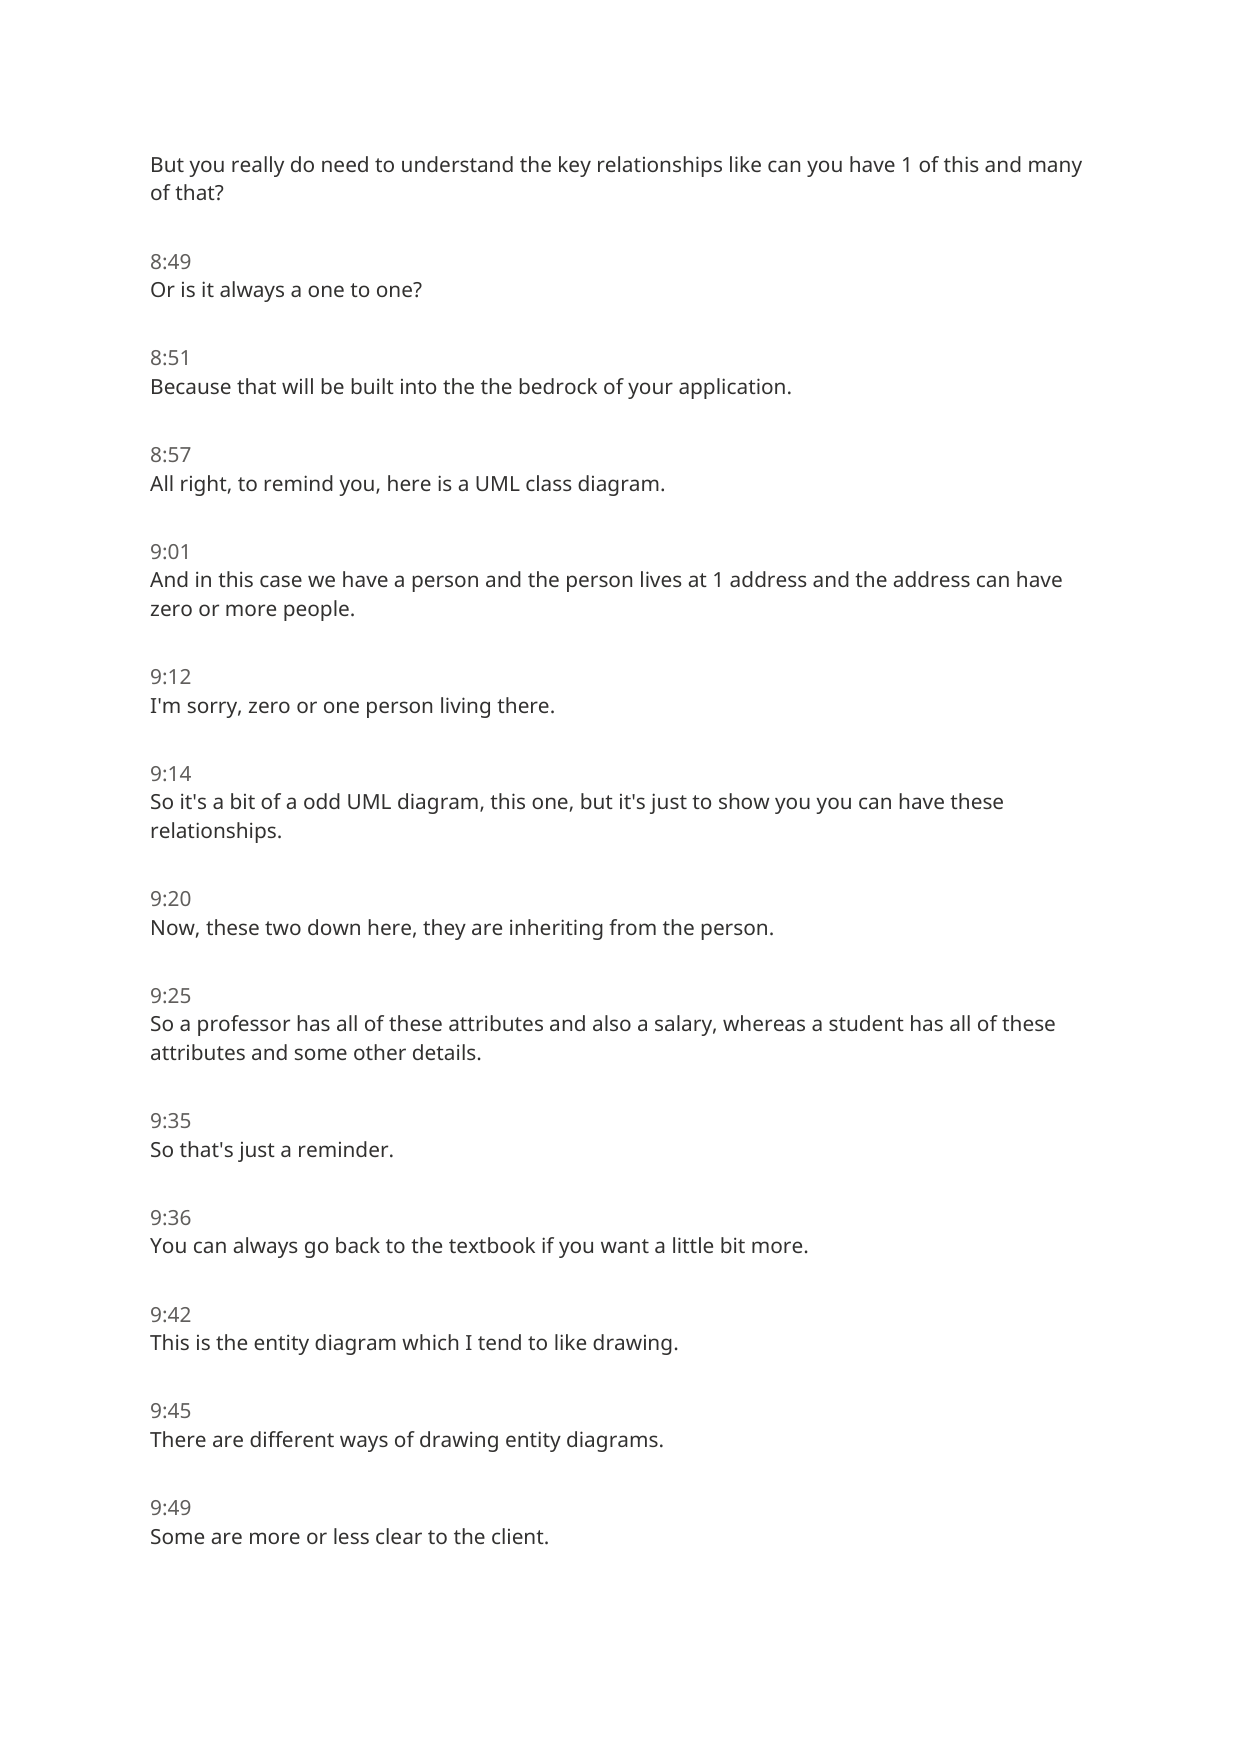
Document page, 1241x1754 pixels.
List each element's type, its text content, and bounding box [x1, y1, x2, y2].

text 9:14 So it's a bit of a odd UML diagram, this one, but it's just to show you you can have these relationships. [150, 731, 1090, 844]
text 9:25 So a professor has all of these attributes and also a salary, whereas a student has all of these attributes and some other details. [150, 953, 1090, 1066]
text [150, 150, 1090, 207]
text 9:01 And in this case we have a person and the person lives at 1 address and the address can have zero or more people. [150, 509, 1090, 622]
text 9:12 I'm sorry, zero or one person living there. [150, 634, 1090, 719]
text 8:51 Because that will be built into the the bedrock of your application. [150, 315, 1090, 400]
text 9:35 So that's just a reminder. [150, 1078, 1090, 1163]
text 9:49 Some are more or less clear to the client. [150, 1465, 1090, 1550]
text 9:45 There are different ways of drawing entity diagrams. [150, 1368, 1090, 1453]
text 9:20 Now, these two down here, they are inheriting from the person. [150, 856, 1090, 941]
text 8:49 Or is it always a one to one? [150, 218, 1090, 304]
text 8:57 All right, to remind you, here is a UML class diagram. [150, 412, 1090, 497]
text 9:36 You can always go back to the textbook if you want a little bit more. [150, 1174, 1090, 1260]
text 9:42 This is the entity diagram which I tend to like drawing. [150, 1271, 1090, 1357]
